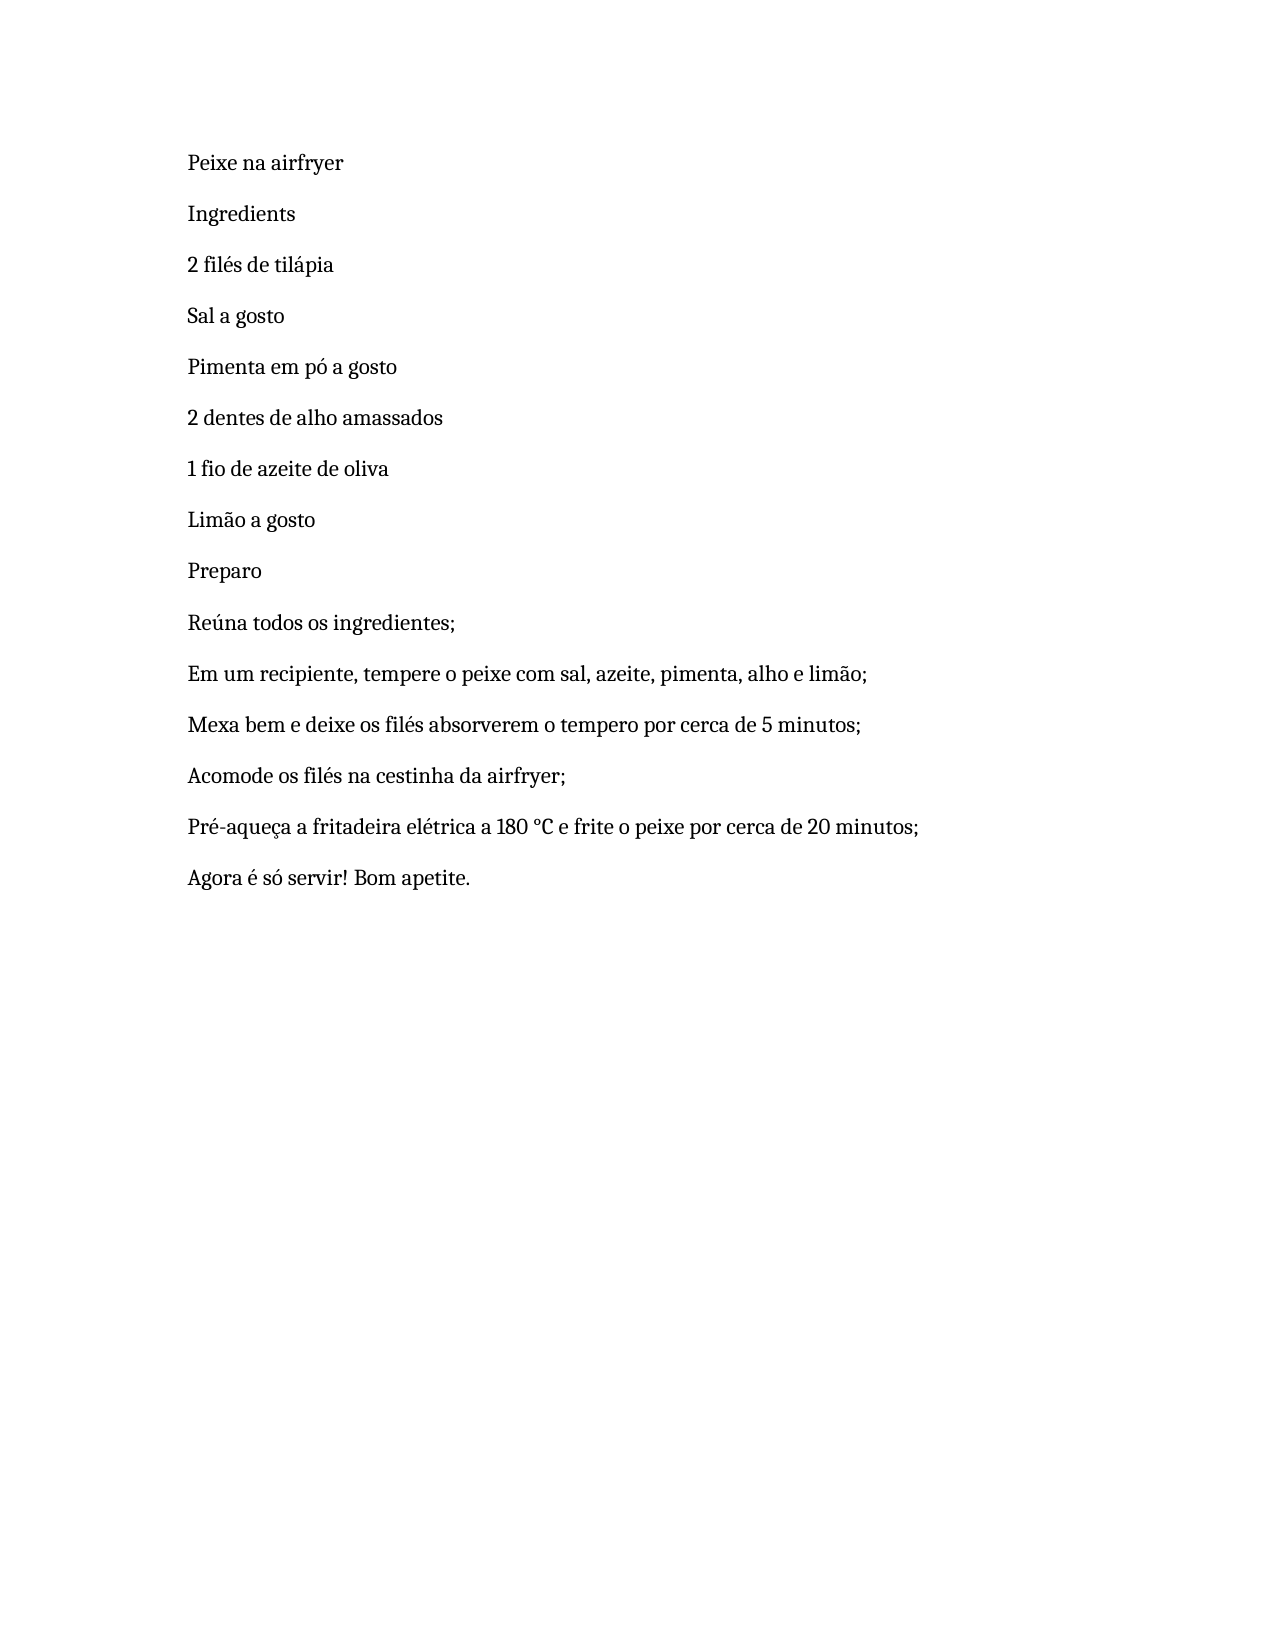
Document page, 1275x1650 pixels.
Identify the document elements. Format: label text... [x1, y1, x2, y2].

text Preparo [187, 558, 1087, 585]
text 2 dentes de alho amassados [187, 405, 1087, 432]
text Ingredients [187, 201, 1087, 227]
text Limão a gosto [187, 507, 1087, 534]
text Em um recipiente, tempere o peixe com sal, azeite, pimenta, alho e limão; [187, 660, 1087, 687]
text Peixe na airfryer [187, 150, 1087, 176]
text 1 fio de azeite de oliva [187, 456, 1087, 483]
text 2 filés de tilápia [187, 252, 1087, 278]
text Mexa bem e deixe os filés absorverem o tempero por cerca de 5 minutos; [187, 711, 1087, 738]
text Reúna todos os ingredientes; [187, 609, 1087, 636]
text Agora é só servir! Bom apetite. [187, 864, 1087, 891]
text Pimenta em pó a gosto [187, 354, 1087, 381]
text Sal a gosto [187, 303, 1087, 329]
text Acomode os filés na cestinha da airfryer; [187, 762, 1087, 789]
text Pré-aqueça a fritadeira elétrica a 180 °C e frite o peixe por cerca de 20 minutos; [187, 813, 1087, 840]
